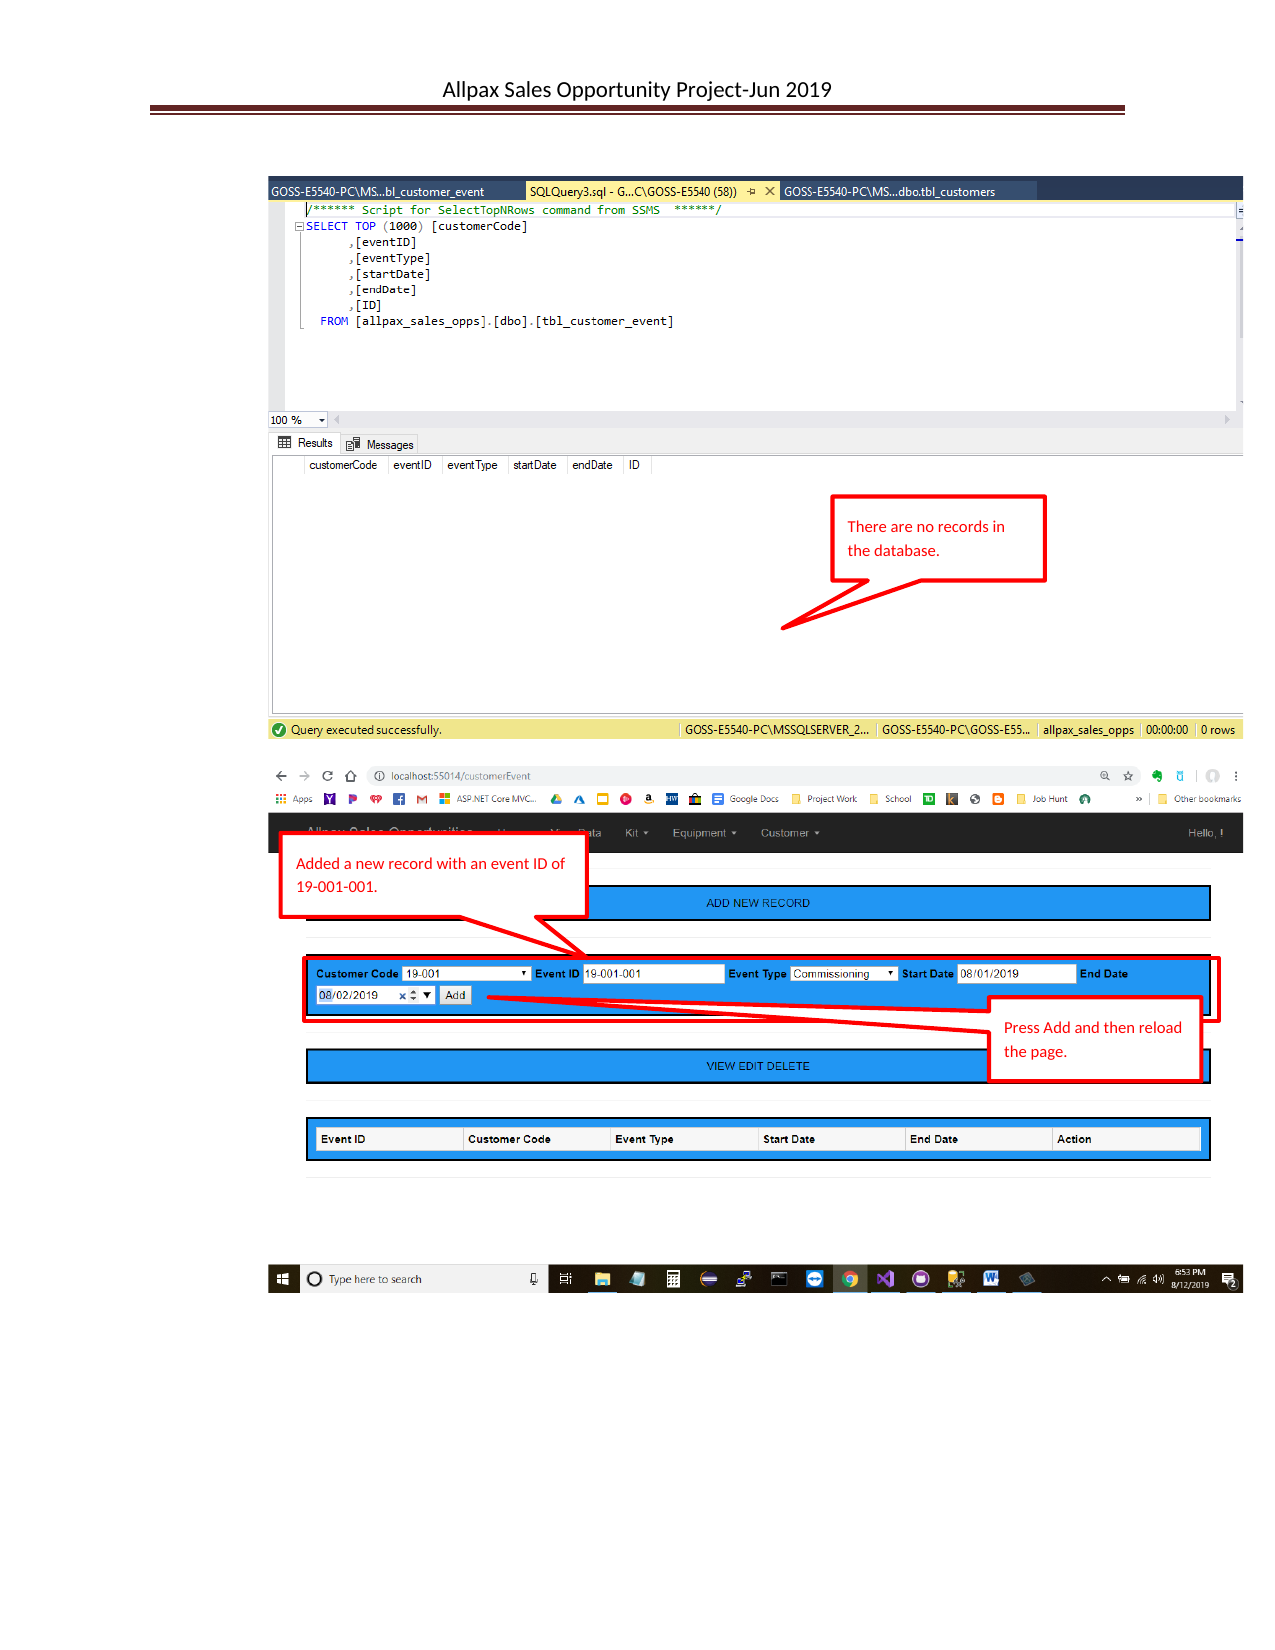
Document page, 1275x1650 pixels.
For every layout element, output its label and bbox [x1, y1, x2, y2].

picture [268, 765, 1244, 1293]
picture [268, 176, 1244, 739]
